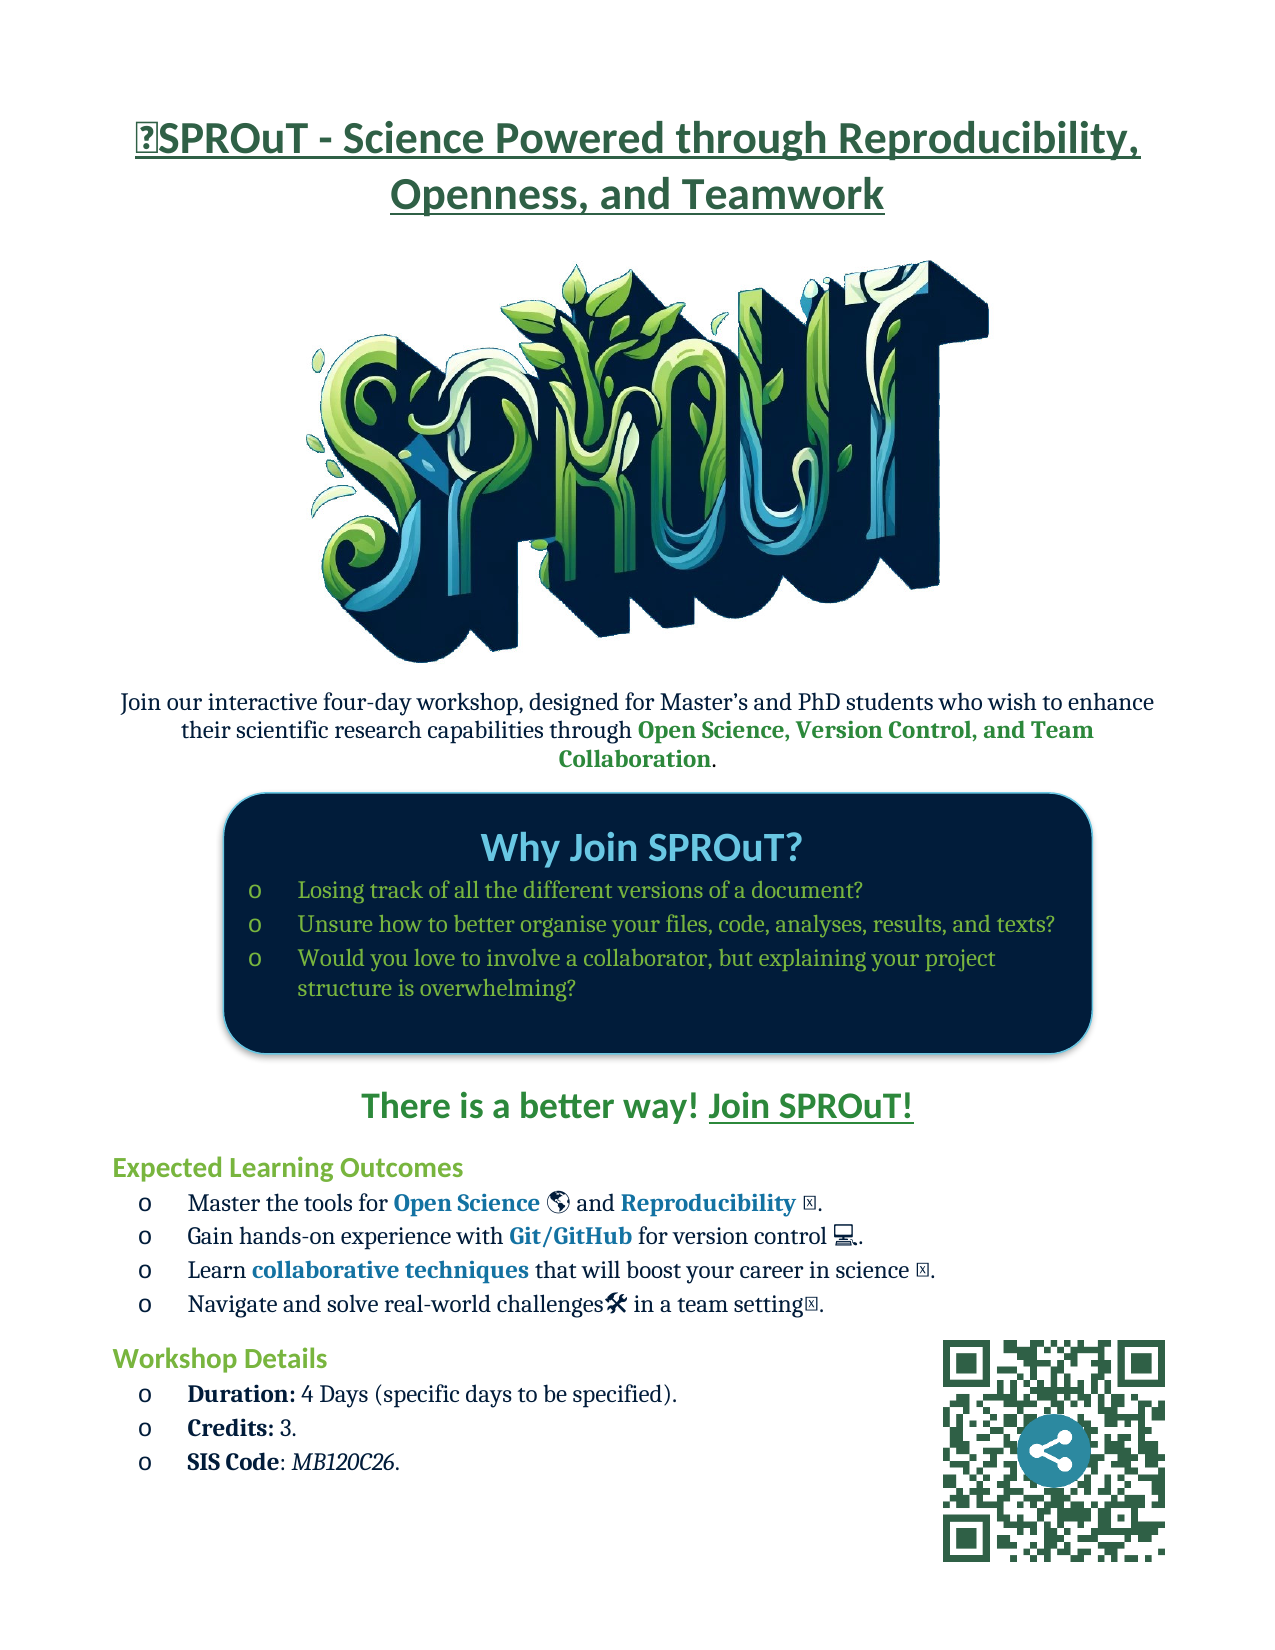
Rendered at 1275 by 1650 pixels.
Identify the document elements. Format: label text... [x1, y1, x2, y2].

list Gain hands-on experience with Git/GitHub for version control 💻. [137, 1222, 1163, 1252]
picture [929, 1326, 1178, 1575]
list Learn collaborative techniques that will boost your career in science 🤝. [137, 1256, 1163, 1286]
list Master the tools for Open Science 🌎 and Reproducibility 📜. [137, 1188, 1163, 1218]
title 🌱SPROuT - Science Powered through Reproducibility, Openness, and Teamwork [112, 109, 1163, 221]
subtitle Expected Learning Outcomes [112, 1149, 1163, 1185]
text Join our interactive four-day workshop, designed for Master’s and PhD students who wish to enhance their scientific research capabilities through Open Science, Version Control, and Team Collaboration. [112, 687, 1163, 774]
list SIS Code: MB120C26. [137, 1447, 929, 1477]
list Navigate and solve real-world challenges🛠️ in a team setting👥. [137, 1290, 1163, 1320]
picture [251, 246, 1024, 669]
subtitle There is a better way! Join SPROuT! [112, 851, 1163, 1128]
list Duration: 4 Days (specific days to be specified). [137, 1380, 929, 1410]
subtitle Workshop Details [112, 1341, 929, 1376]
list Credits: 3. [137, 1414, 929, 1444]
